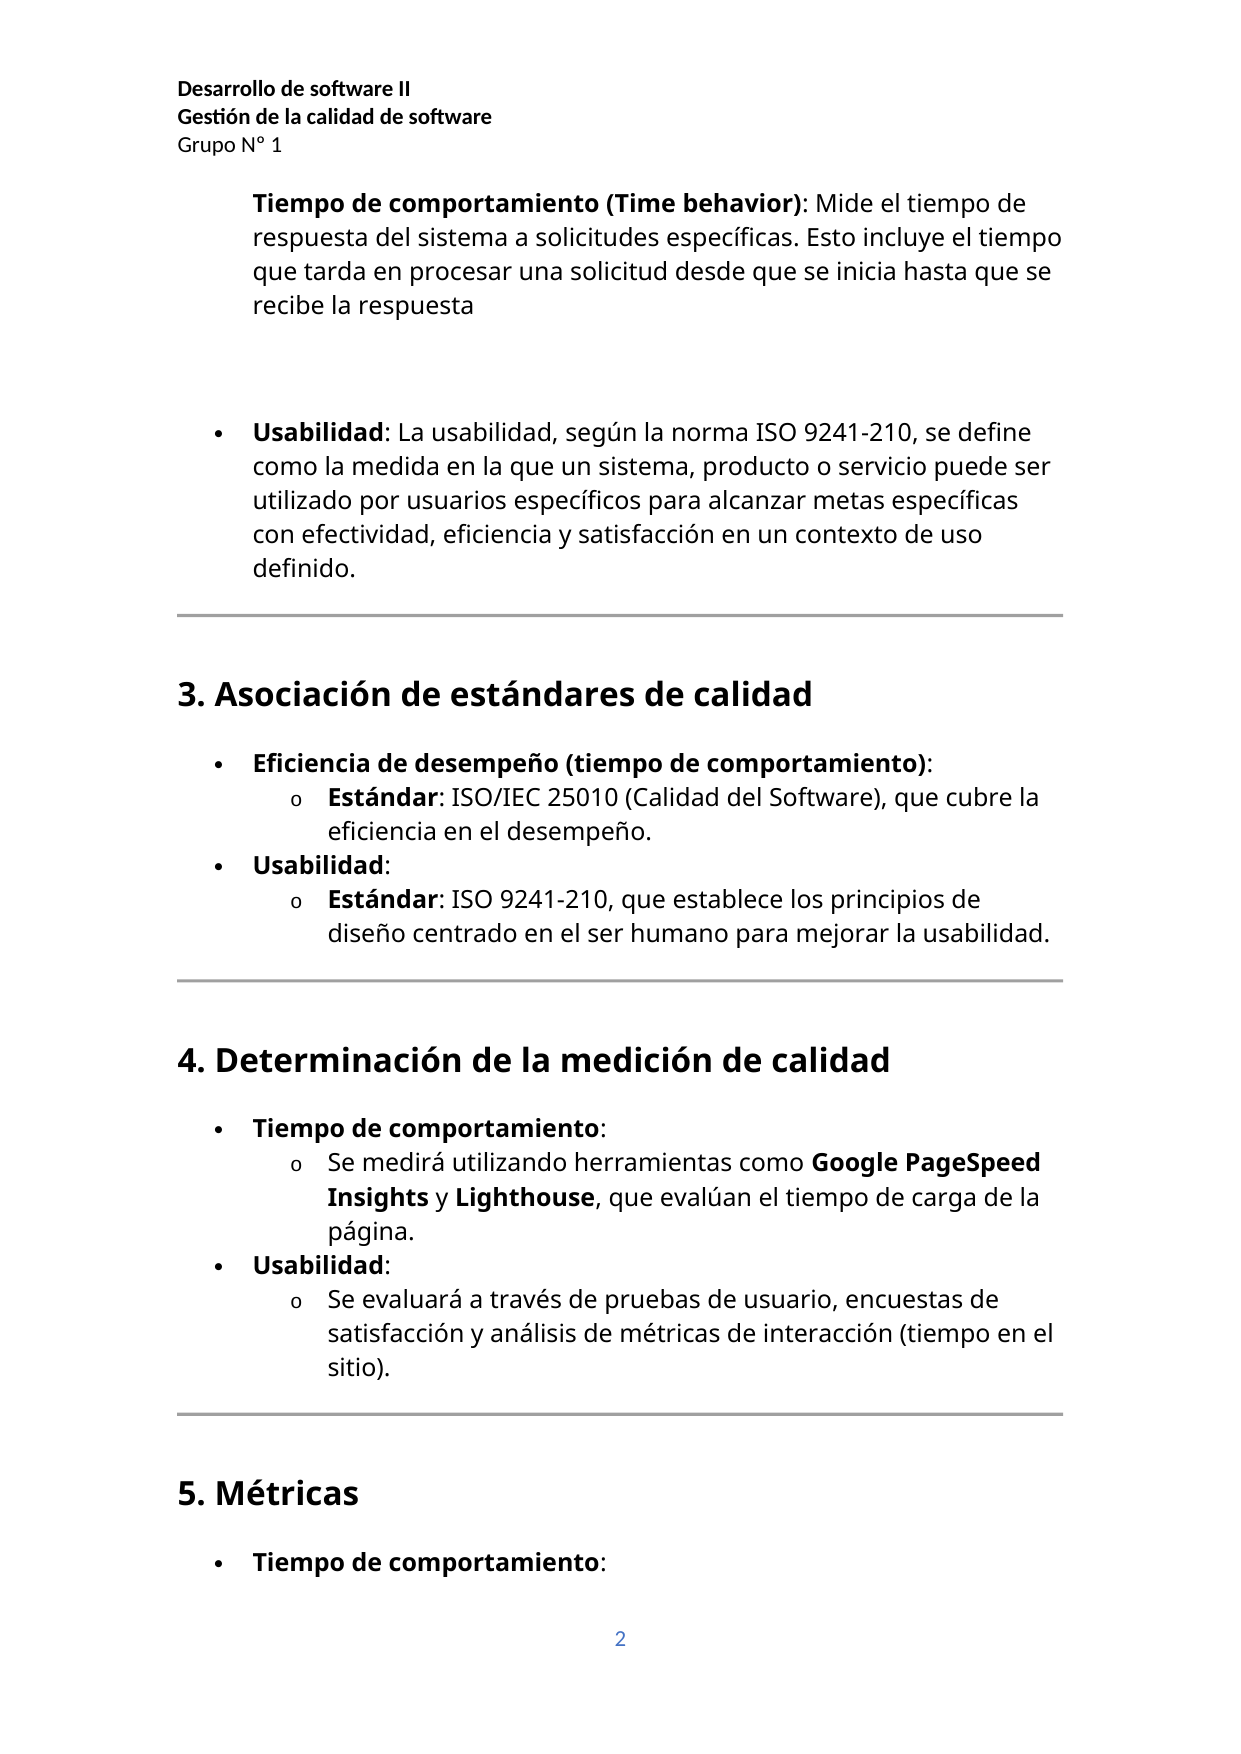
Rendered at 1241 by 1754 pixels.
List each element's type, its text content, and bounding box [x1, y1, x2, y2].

list Estándar: ISO/IEC 25010 (Calidad del Software), que cubre la eficiencia en el desempeño. [290, 780, 1063, 848]
text 5. Métricas [177, 1470, 1063, 1515]
list Usabilidad: [215, 1247, 1063, 1281]
list Tiempo de comportamiento: [215, 1111, 1063, 1145]
text Tiempo de comportamiento (Time behavior): Mide el tiempo de respuesta del sistema a solicitudes específicas. Esto incluye el tiempo que tarda en procesar una solicitud desde que se inicia hasta que se recibe la respuesta [252, 186, 1063, 322]
list Se evaluará a través de pruebas de usuario, encuestas de satisfacción y análisis de métricas de interacción (tiempo en el sitio). [290, 1281, 1063, 1383]
list Usabilidad: [215, 848, 1063, 882]
text 3. Asociación de estándares de calidad [177, 671, 1063, 717]
list Usabilidad: La usabilidad, según la norma ISO 9241-210, se define como la medida en la que un sistema, producto o servicio puede ser utilizado por usuarios específicos para alcanzar metas específicas con efectividad, eficiencia y satisfacción en un contexto de uso definido. [215, 414, 1063, 585]
list Se medirá utilizando herramientas como Google PageSpeed Insights y Lighthouse, que evalúan el tiempo de carga de la página. [290, 1145, 1063, 1247]
list Eficiencia de desempeño (tiempo de comportamiento): [215, 746, 1063, 780]
list Tiempo de comportamiento: [215, 1544, 1063, 1578]
text 4. Determinación de la medición de calidad [177, 1036, 1063, 1082]
list Estándar: ISO 9241-210, que establece los principios de diseño centrado en el ser humano para mejorar la usabilidad. [290, 882, 1063, 950]
